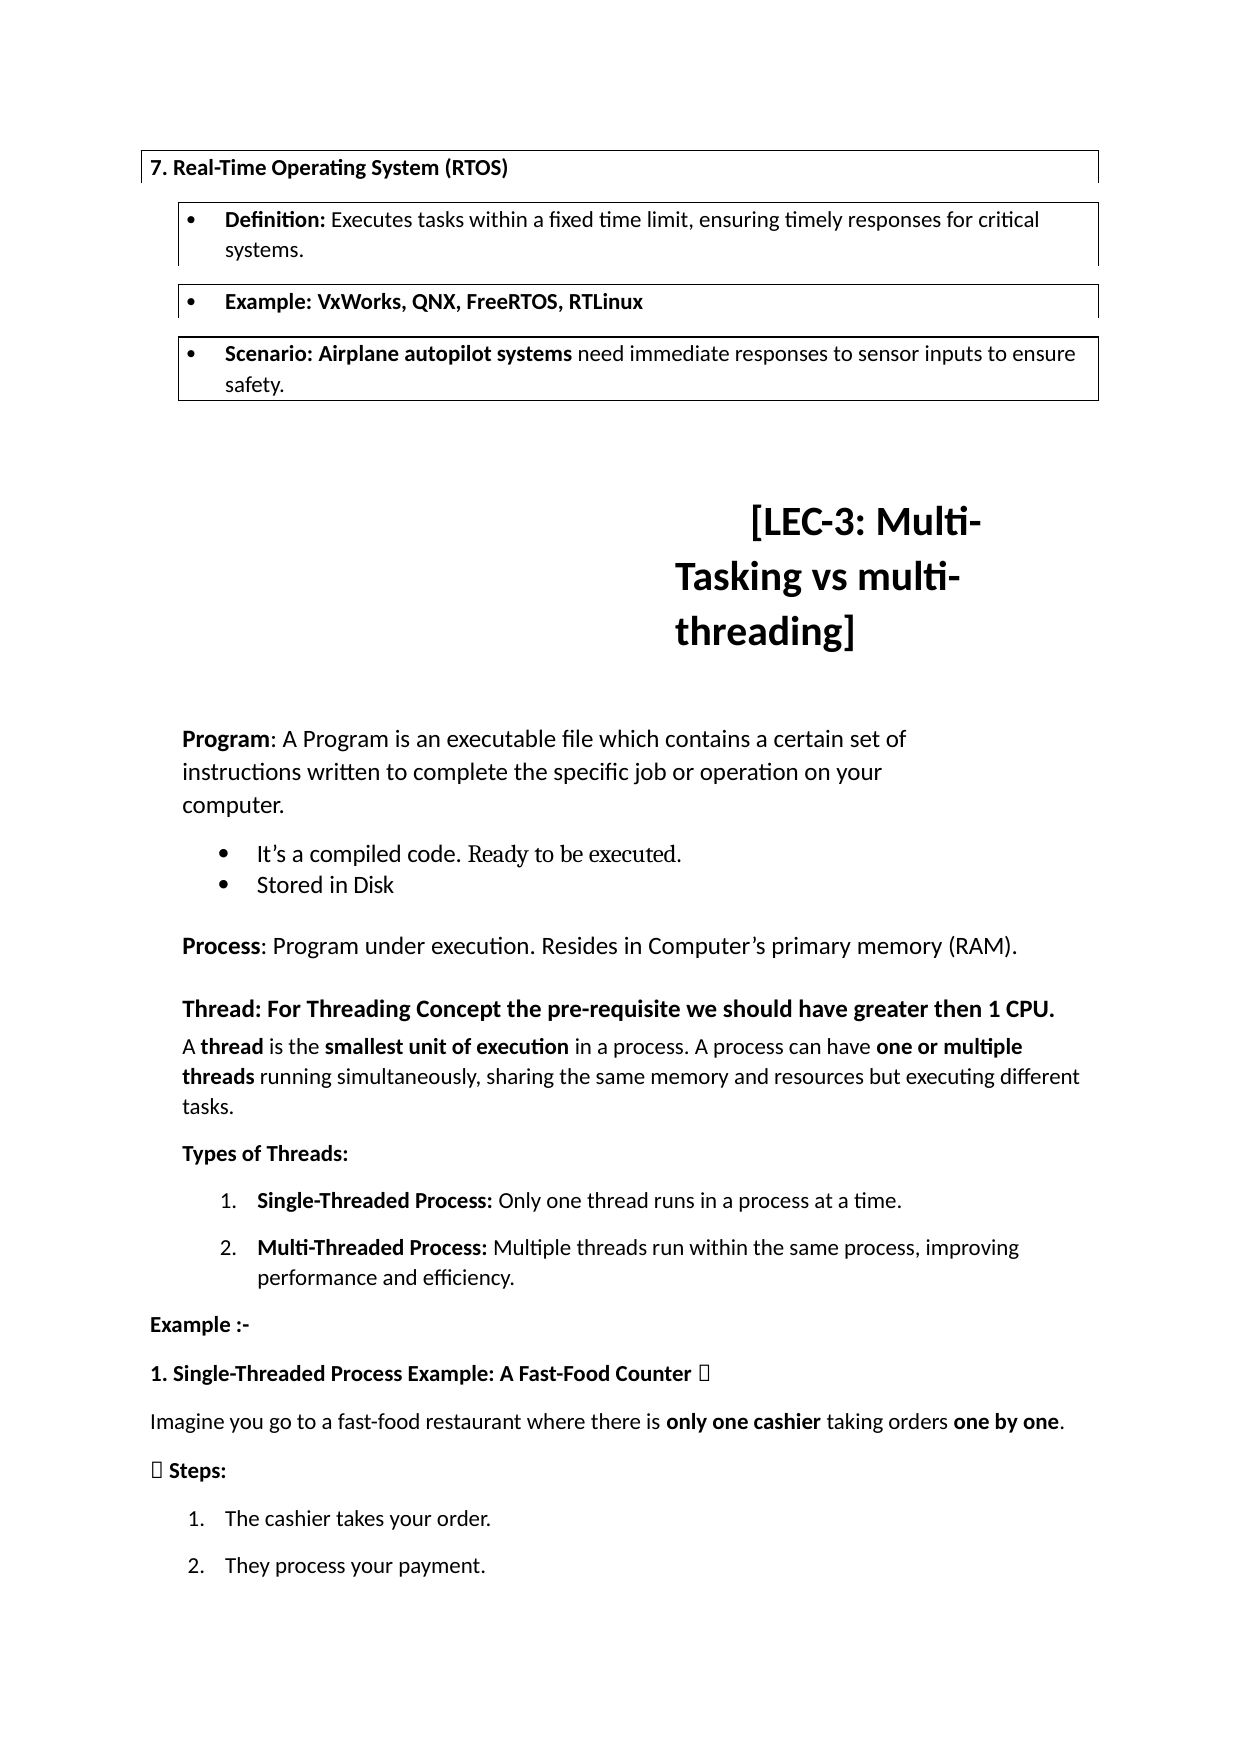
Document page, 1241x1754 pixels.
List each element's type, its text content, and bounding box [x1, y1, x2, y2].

subtitle Thread: For Threading Concept the pre-requisite we should have greater then 1 CPU. [182, 993, 1090, 1023]
list Definition: Executes tasks within a fixed time limit, ensuring timely responses for critical systems. [179, 203, 1098, 266]
list Example: VxWorks, QNX, FreeRTOS, RTLinux [179, 285, 1098, 318]
text 7. Real-Time Operating System (RTOS) [142, 151, 1098, 183]
text 1. Single-Threaded Process Example: A Fast-Food Counter 🍔 [150, 1357, 1090, 1388]
text 🔹 Steps: [150, 1454, 1090, 1485]
text Program: A Program is an executable file which contains a certain set of instructions written to complete the specific job or operation on your computer. [182, 723, 964, 819]
list Scenario: Airplane autopilot systems need immediate responses to sensor inputs to ensure safety. [179, 338, 1098, 400]
text Types of Threads: [182, 1139, 1090, 1167]
text A thread is the smallest unit of execution in a process. A process can have one or multiple threads running simultaneously, sharing the same memory and resources but executing different tasks. [182, 1032, 1090, 1120]
list They process your payment. [187, 1551, 1090, 1579]
text Example :- [150, 1310, 1090, 1338]
text Imagine you go to a fast-food restaurant where there is only one cashier taking orders one by one. [150, 1407, 1090, 1435]
text Process: Program under execution. Resides in Computer’s primary memory (RAM). [182, 930, 1090, 960]
list It’s a compiled code. Ready to be executed. [219, 838, 1090, 869]
list Single-Threaded Process: Only one thread runs in a process at a time. [219, 1186, 1090, 1214]
list Multi-Threaded Process: Multiple threads run within the same process, improving performance and efficiency. [219, 1233, 1090, 1291]
text [LEC-3: Multi-Tasking vs multi-threading] [675, 495, 1090, 655]
list The cashier takes your order. [187, 1504, 1090, 1532]
list Stored in Disk [219, 869, 1090, 899]
